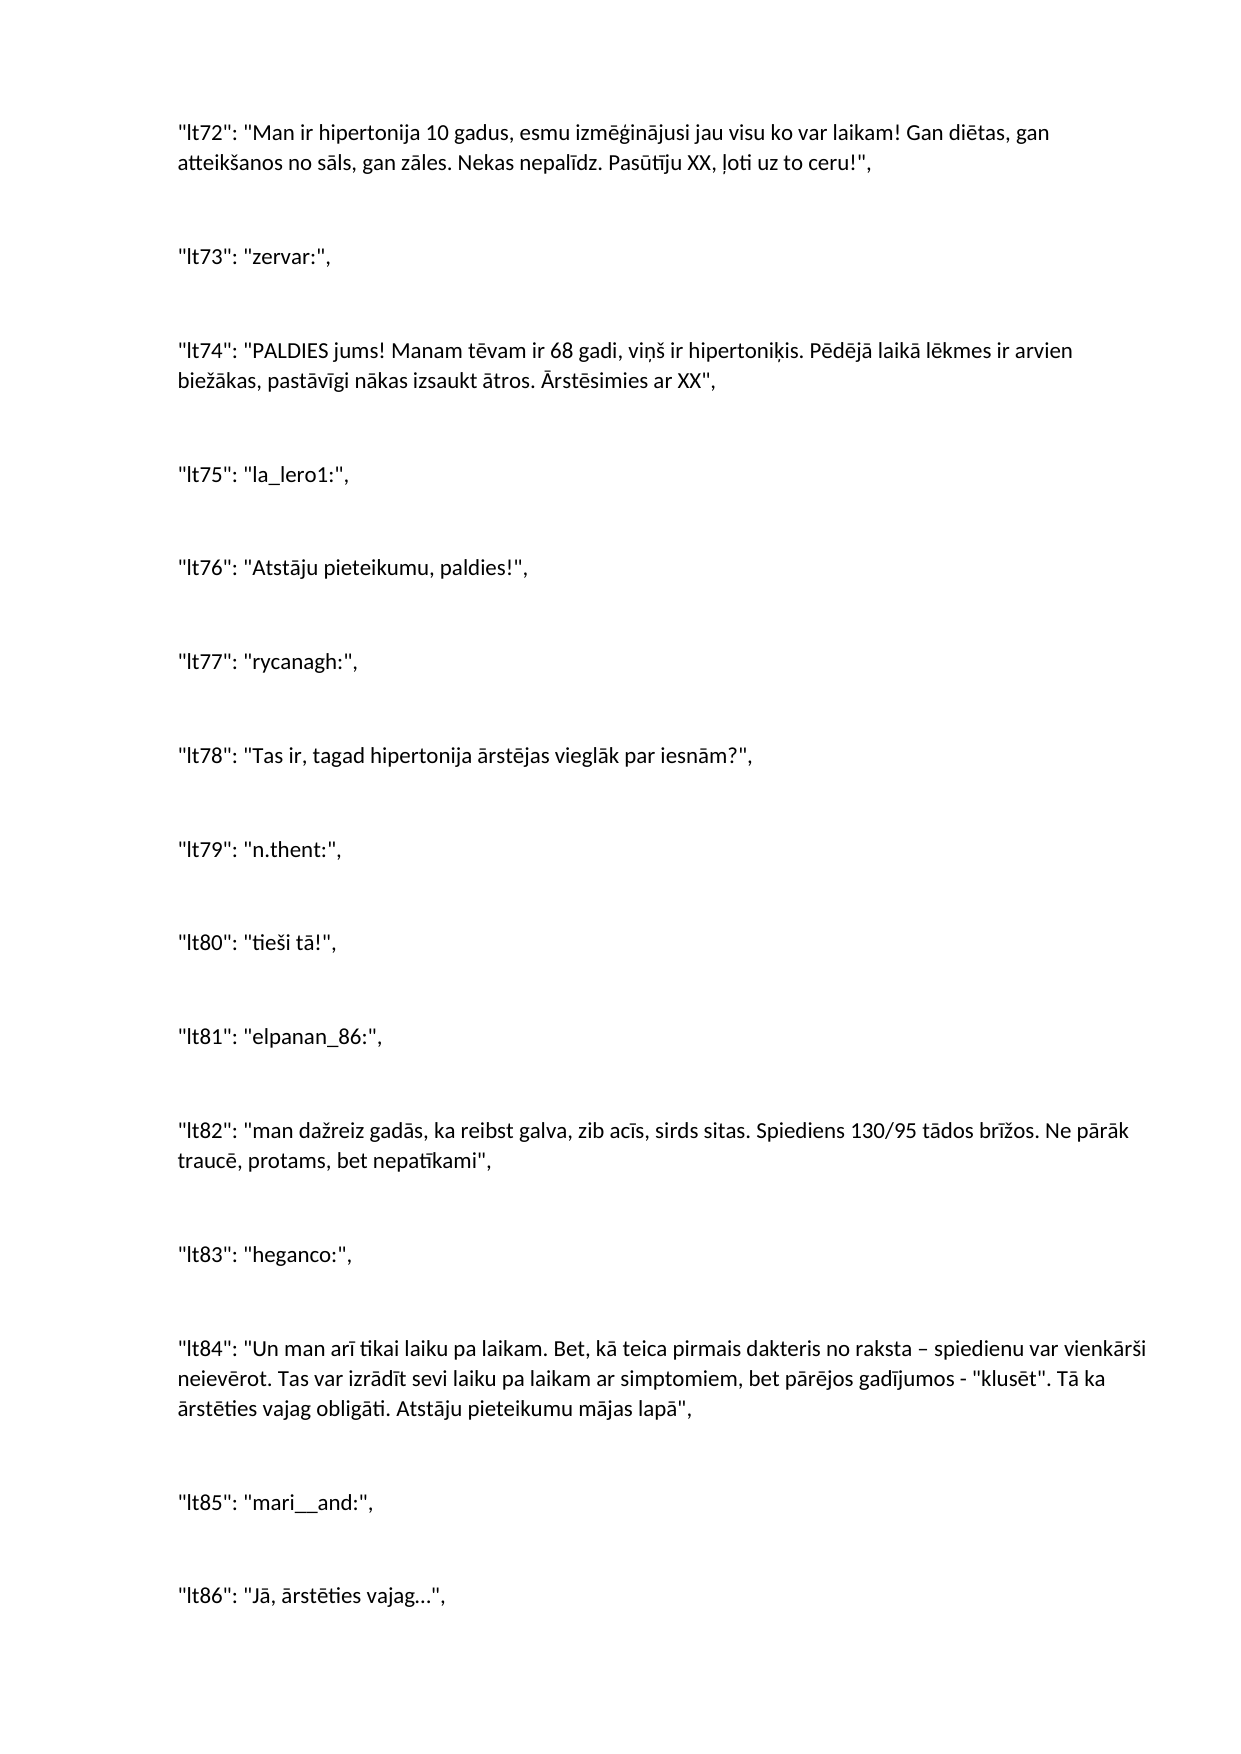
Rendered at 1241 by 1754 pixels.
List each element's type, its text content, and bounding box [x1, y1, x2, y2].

text "lt79": "n.thent:", [177, 835, 1152, 863]
text "lt84": "Un man arī tikai laiku pa laikam. Bet, kā teica pirmais dakteris no raksta – spiedienu var vienkārši neievērot. Tas var izrādīt sevi laiku pa laikam ar simptomiem, bet pārējos gadījumos - "klusēt". Tā ka ārstēties vajag obligāti. Atstāju pieteikumu mājas lapā", [177, 1334, 1152, 1422]
text "lt82": "man dažreiz gadās, ka reibst galva, zib acīs, sirds sitas. Spiediens 130/95 tādos brīžos. Ne pārāk traucē, protams, bet nepatīkami", [177, 1116, 1152, 1174]
text "lt83": "heganco:", [177, 1240, 1152, 1268]
text "lt76": "Atstāju pieteikumu, paldies!", [177, 553, 1152, 582]
text "lt81": "elpanan_86:", [177, 1022, 1152, 1050]
text "lt80": "tieši tā!", [177, 928, 1152, 957]
text "lt78": "Tas ir, tagad hipertonija ārstējas vieglāk par iesnām?", [177, 741, 1152, 769]
text "lt74": "PALDIES jums! Manam tēvam ir 68 gadi, viņš ir hipertoniķis. Pēdējā laikā lēkmes ir arvien biežākas, pastāvīgi nākas izsaukt ātros. Ārstēsimies ar XX", [177, 336, 1152, 394]
text "lt73": "zervar:", [177, 242, 1152, 270]
text "lt86": "Jā, ārstēties vajag…", [177, 1582, 1152, 1610]
text "lt72": "Man ir hipertonija 10 gadus, esmu izmēģinājusi jau visu ko var laikam! Gan diētas, gan atteikšanos no sāls, gan zāles. Nekas nepalīdz. Pasūtīju XX, ļoti uz to ceru!", [177, 118, 1152, 176]
text "lt75": "la_lero1:", [177, 460, 1152, 488]
text "lt85": "mari__and:", [177, 1488, 1152, 1516]
text "lt77": "rycanagh:", [177, 647, 1152, 675]
